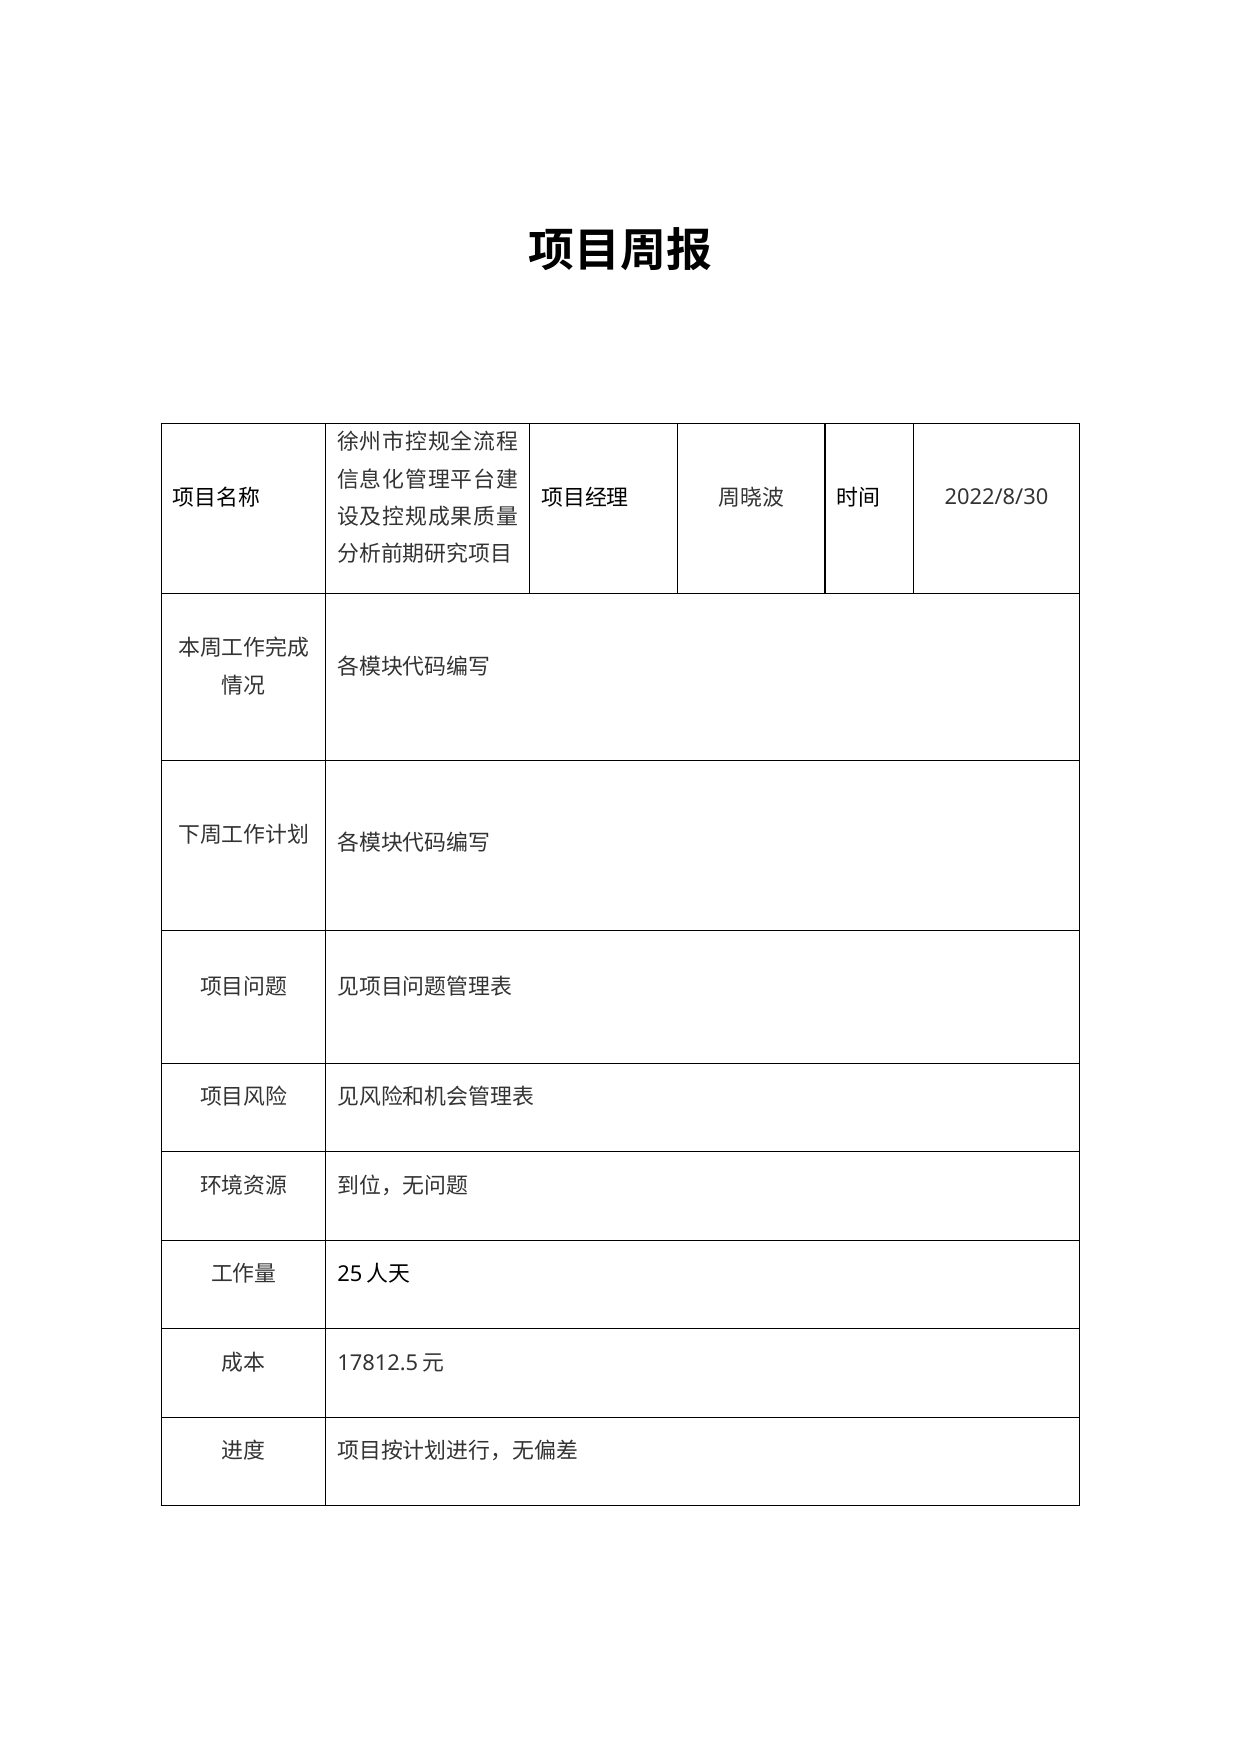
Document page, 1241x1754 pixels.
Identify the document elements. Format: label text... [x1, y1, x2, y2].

table_cell 项目问题 [162, 931, 325, 1062]
table_cell 本周工作完成情况 [162, 594, 325, 759]
table_cell 项目风险 [162, 1064, 325, 1151]
table_header 周晓波 [678, 424, 824, 593]
table_header 项目名称 [162, 424, 325, 593]
table_cell 见风险和机会管理表 [326, 1064, 1079, 1151]
table_cell 环境资源 [162, 1152, 325, 1239]
table_cell 各模块代码编写 [326, 761, 1079, 930]
table_cell 下周工作计划 [162, 761, 325, 930]
table_header 2022/8/30 [914, 424, 1079, 593]
table_header 时间 [826, 424, 913, 593]
table_cell 各模块代码编写 [326, 594, 1079, 759]
table_header 项目经理 [530, 424, 677, 593]
subtitle 项目周报 [187, 197, 1053, 295]
table_cell 25人天 [326, 1241, 1079, 1328]
table_cell 工作量 [162, 1241, 325, 1328]
table_cell 17812.5元 [326, 1329, 1079, 1417]
table_header 徐州市控规全流程信息化管理平台建设及控规成果质量分析前期研究项目 [326, 424, 529, 593]
table_cell 项目按计划进行，无偏差 [326, 1418, 1079, 1505]
table_cell 到位，无问题 [326, 1152, 1079, 1239]
table_cell 成本 [162, 1329, 325, 1417]
table_cell 进度 [162, 1418, 325, 1505]
table_cell 见项目问题管理表 [326, 931, 1079, 1062]
